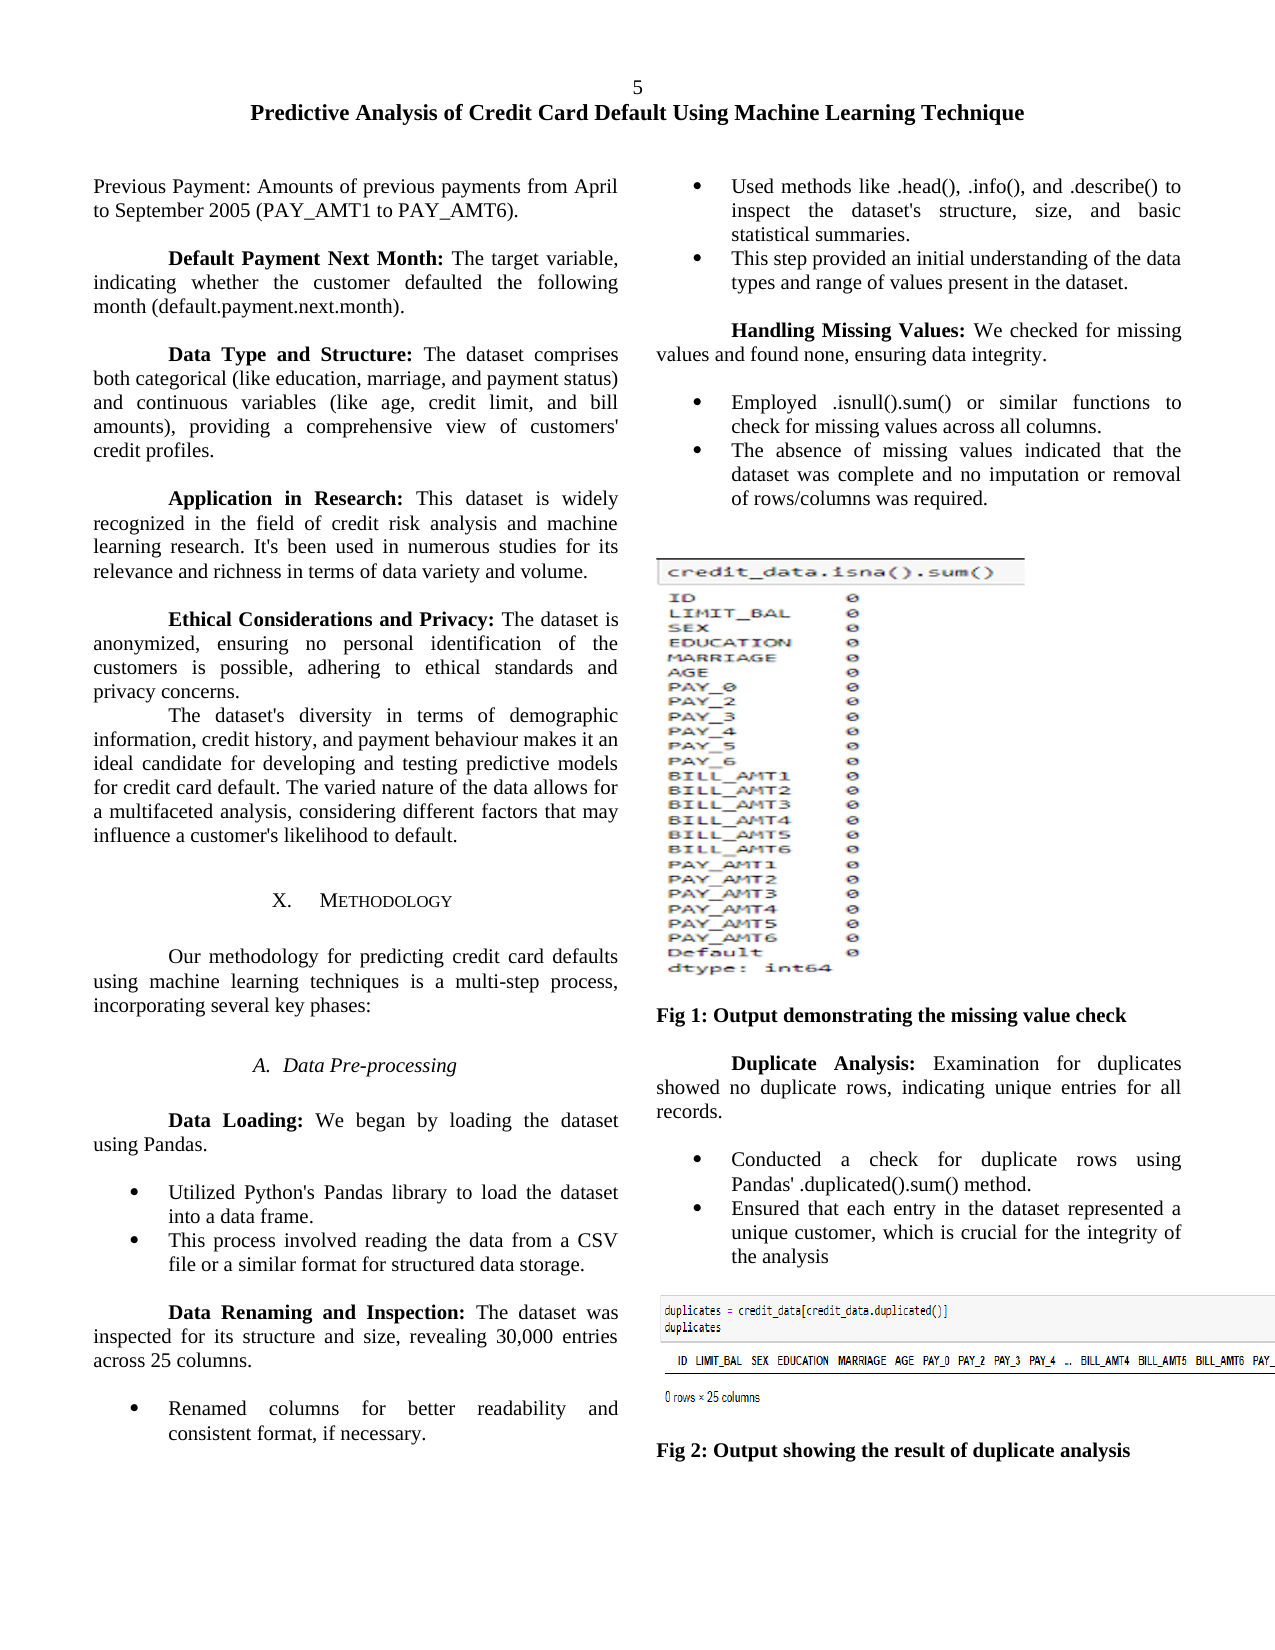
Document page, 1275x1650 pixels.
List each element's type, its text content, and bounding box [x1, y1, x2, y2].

list Utilized Python's Pandas library to load the dataset into a data frame. [131, 1180, 619, 1228]
text Previous Payment: Amounts of previous payments from April to September 2005 (PAY_AMT1 to PAY_AMT6). [93, 173, 619, 222]
text Fig 2: Output showing the result of duplicate analysis [656, 1438, 1182, 1462]
text The dataset's diversity in terms of demographic information, credit history, and payment behaviour makes it an ideal candidate for developing and testing predictive models for credit card default. The varied nature of the data allows for a multifaceted analysis, considering different factors that may influence a customer's likelihood to default. [93, 703, 619, 847]
text Handling Missing Values: We checked for missing values and found none, ensuring data integrity. [656, 318, 1182, 366]
list Used methods like .head(), .info(), and .describe() to inspect the dataset's structure, size, and basic statistical summaries. [694, 173, 1182, 246]
list This process involved reading the data from a CSV file or a similar format for structured data storage. [131, 1228, 619, 1276]
list The absence of missing values indicated that the dataset was complete and no imputation or removal of rows/columns was required. [694, 438, 1182, 510]
picture [656, 558, 1025, 979]
list This step provided an initial understanding of the data types and range of values present in the dataset. [694, 246, 1182, 294]
text Ethical Considerations and Privacy: The dataset is anonymized, ensuring no personal identification of the customers is possible, adhering to ethical standards and privacy concerns. [93, 607, 619, 703]
list Conducted a check for duplicate rows using Pandas' .duplicated().sum() method. [694, 1147, 1182, 1196]
list Renamed columns for better readability and consistent format, if necessary. [131, 1396, 619, 1444]
text Data Loading: We began by loading the dataset using Pandas. [93, 1108, 619, 1156]
text Default Payment Next Month: The target variable, indicating whether the customer defaulted the following month (default.payment.next.month). [93, 246, 619, 318]
subtitle Methodology [93, 888, 619, 912]
list Employed .isnull().sum() or similar functions to check for missing values across all columns. [694, 390, 1182, 438]
text Our methodology for predicting credit card defaults using machine learning techniques is a multi-step process, incorporating several key phases: [93, 944, 619, 1017]
text Fig 1: Output demonstrating the missing value check [656, 1003, 1182, 1027]
picture [656, 1291, 1275, 1414]
text Duplicate Analysis: Examination for duplicates showed no duplicate rows, indicating unique entries for all records. [656, 1051, 1182, 1123]
list Ensured that each entry in the dataset represented a unique customer, which is crucial for the integrity of the analysis [694, 1196, 1182, 1268]
text Data Type and Structure: The dataset comprises both categorical (like education, marriage, and payment status) and continuous variables (like age, credit limit, and bill amounts), providing a comprehensive view of customers' credit profiles. [93, 342, 619, 462]
text Application in Research: This dataset is widely recognized in the field of credit risk analysis and machine learning research. It's been used in numerous studies for its relevance and richness in terms of data variety and volume. [93, 486, 619, 583]
text Data Renaming and Inspection: The dataset was inspected for its structure and size, revealing 30,000 entries across 25 columns. [93, 1300, 619, 1372]
subtitle Data Pre-processing [93, 1053, 619, 1077]
